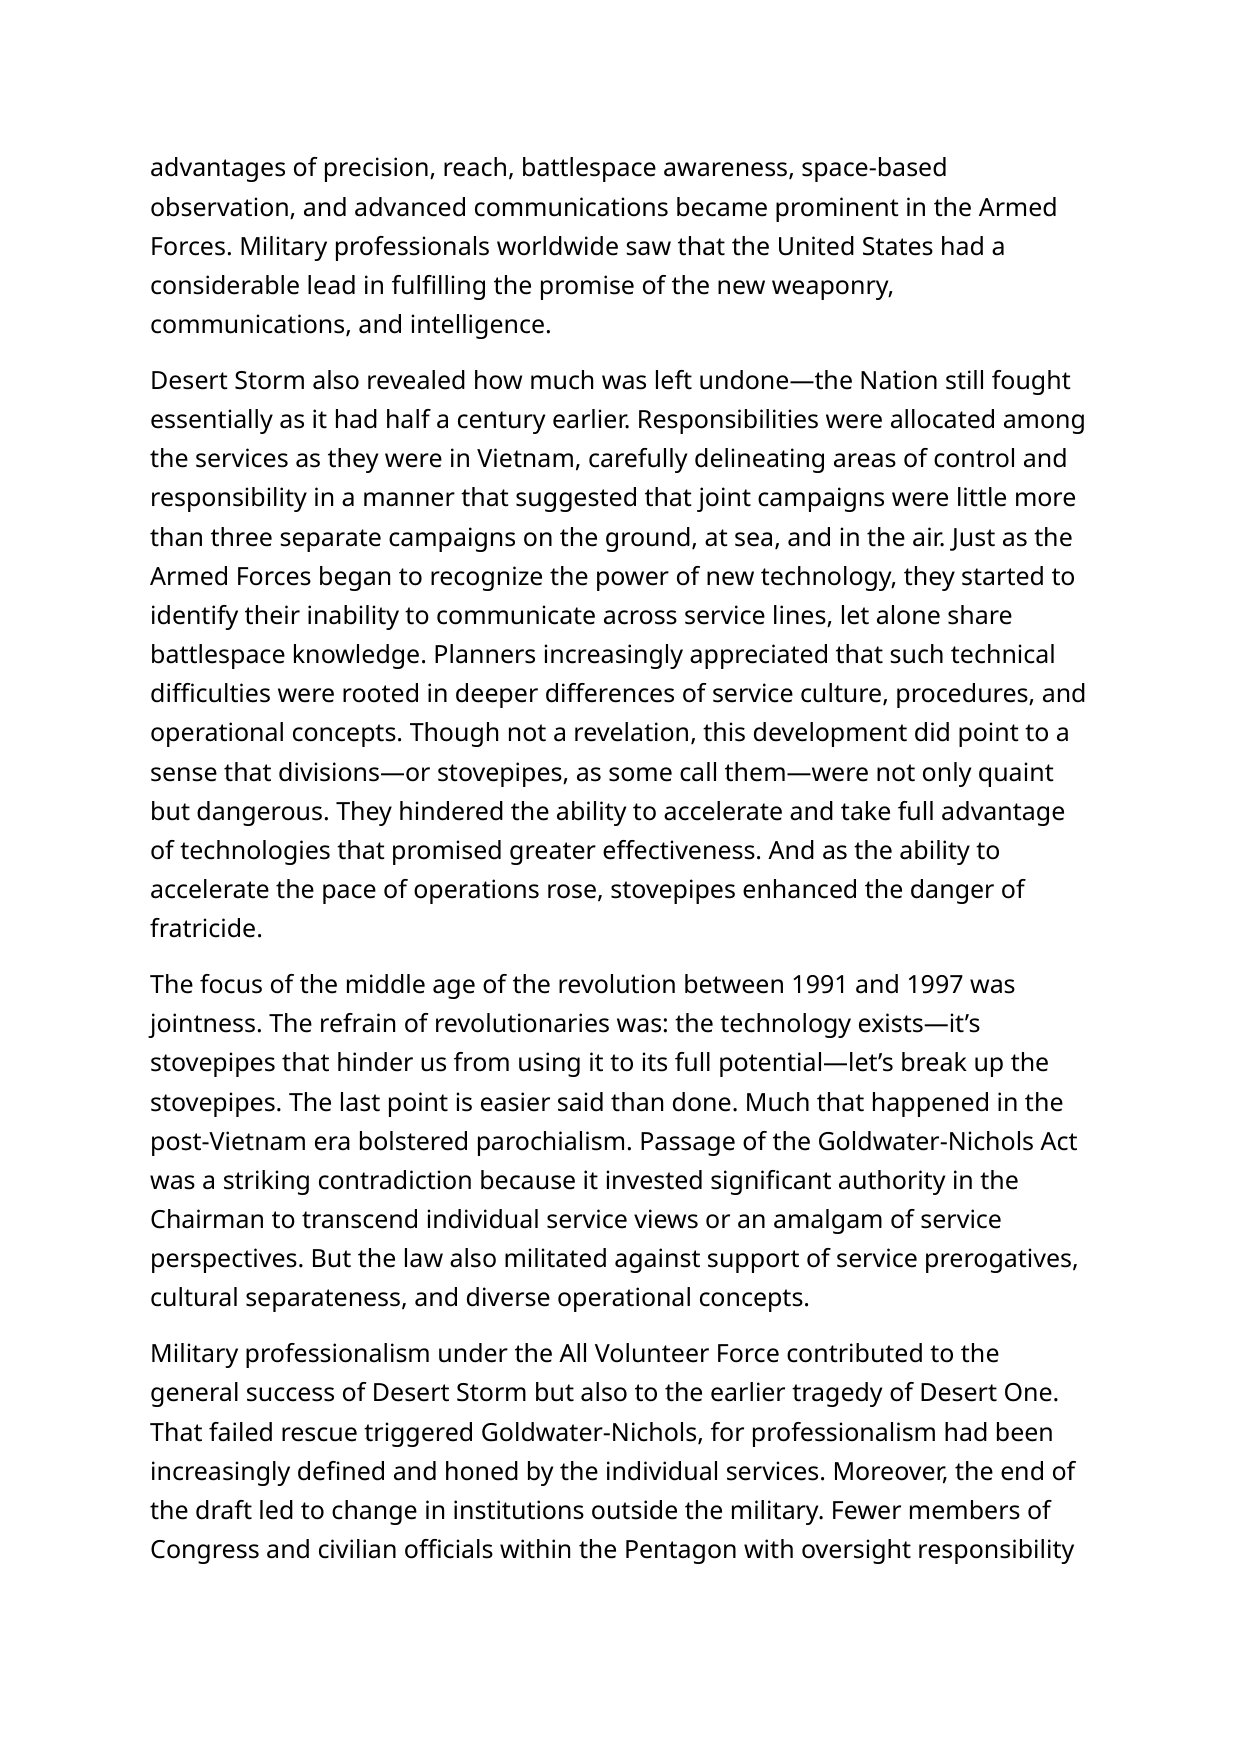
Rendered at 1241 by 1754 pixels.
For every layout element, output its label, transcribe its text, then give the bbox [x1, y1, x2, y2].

text Desert Storm also revealed how much was left undone—the Nation still fought essentially as it had half a century earlier. Responsibilities were allocated among the services as they were in Vietnam, carefully delineating areas of control and responsibility in a manner that suggested that joint campaigns were little more than three separate campaigns on the ground, at sea, and in the air. Just as the Armed Forces began to recognize the power of new technology, they started to identify their inability to communicate across service lines, let alone share battlespace knowledge. Planners increasingly appreciated that such technical difficulties were rooted in deeper differences of service culture, procedures, and operational concepts. Though not a revelation, this development did point to a sense that divisions—or stovepipes, as some call them—were not only quaint but dangerous. They hindered the ability to accelerate and take full advantage of technologies that promised greater effectiveness. And as the ability to accelerate the pace of operations rose, stovepipes enhanced the danger of fratricide. [150, 362, 1090, 945]
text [150, 1336, 1090, 1566]
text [150, 150, 1090, 341]
text The focus of the middle age of the revolution between 1991 and 1997 was jointness. The refrain of revolutionaries was: the technology exists—it’s stovepipes that hinder us from using it to its full potential—let’s break up the stovepipes. The last point is easier said than done. Much that happened in the post-Vietnam era bolstered parochialism. Passage of the Goldwater-Nichols Act was a striking contradiction because it invested significant authority in the Chairman to transcend individual service views or an amalgam of service perspectives. But the law also militated against support of service prerogatives, cultural separateness, and diverse operational concepts. [150, 967, 1090, 1314]
